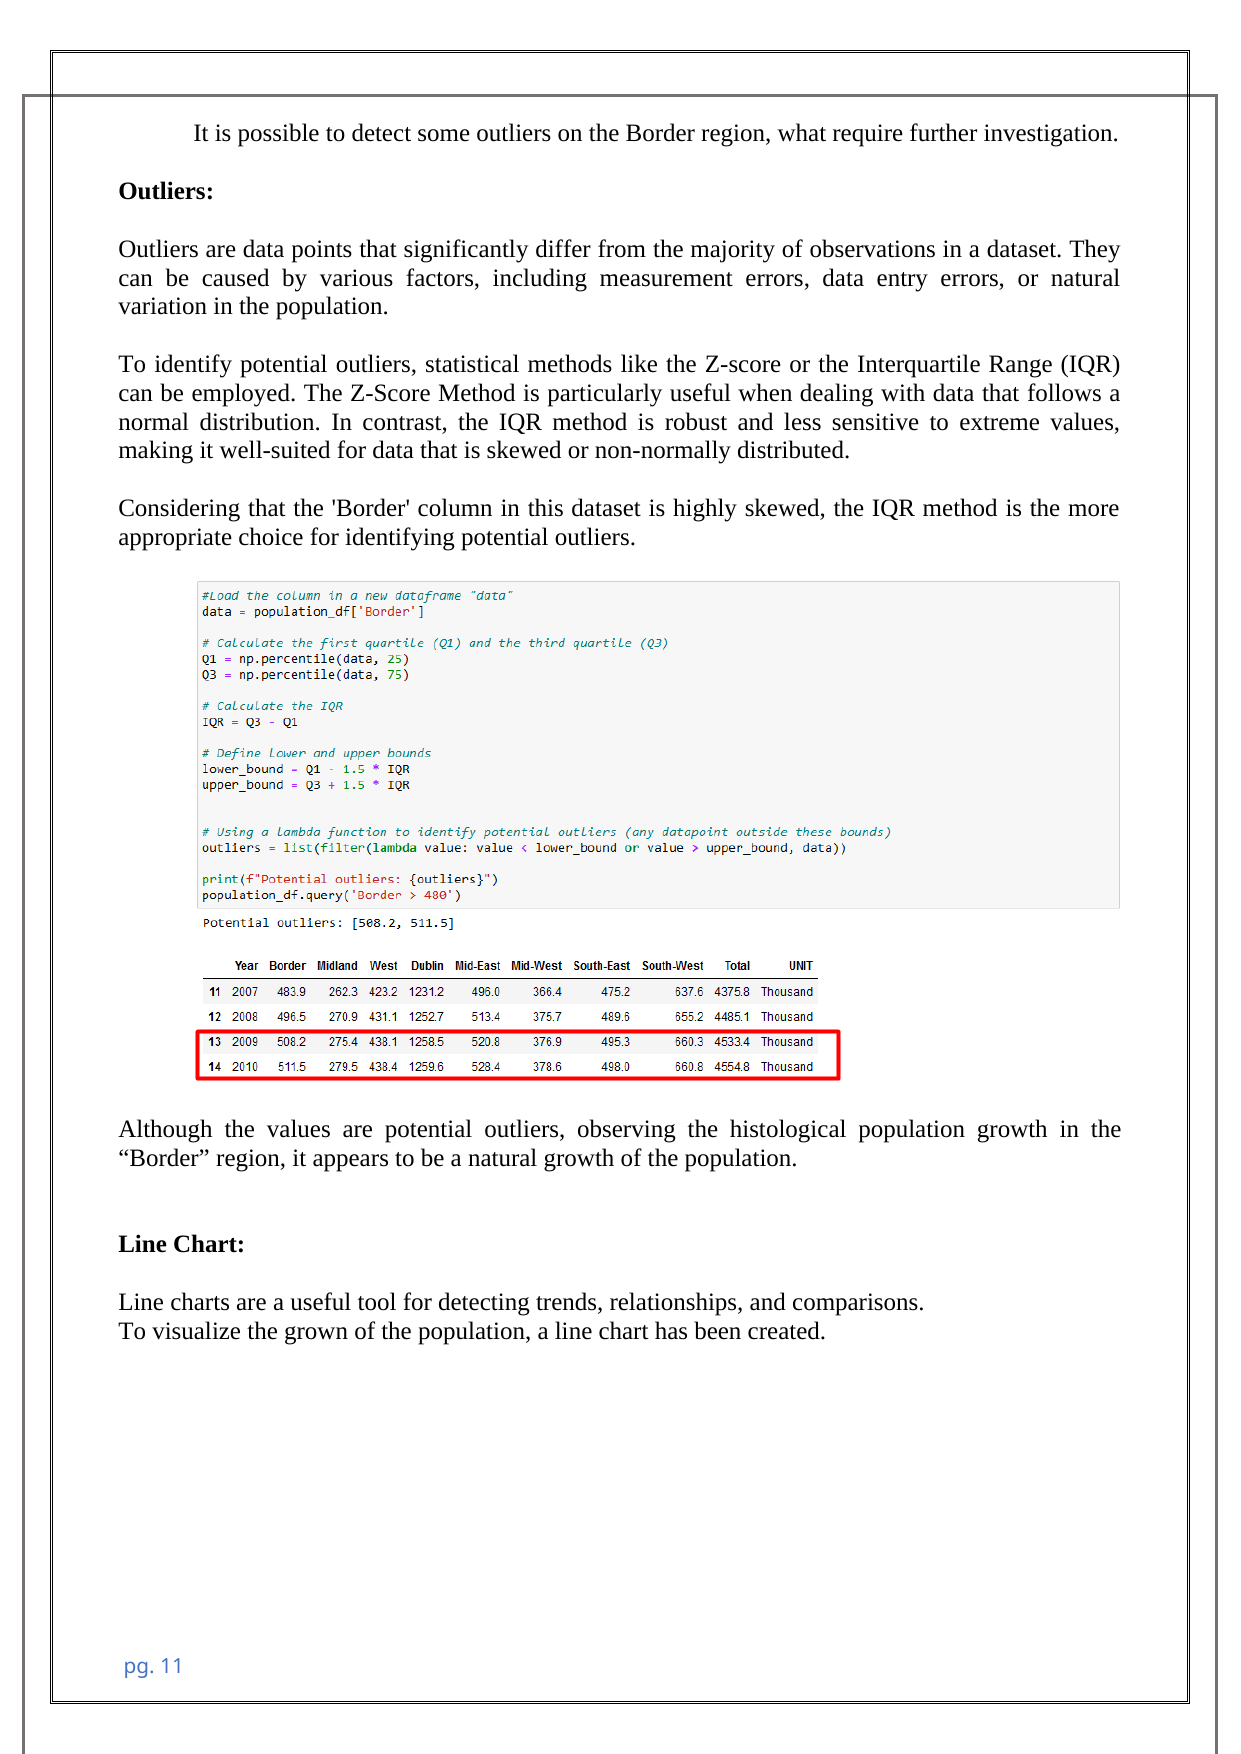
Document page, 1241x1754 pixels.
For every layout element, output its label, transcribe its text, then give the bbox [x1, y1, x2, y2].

text To visualize the grown of the population, a line chart has been created. [118, 1316, 1122, 1344]
text Although the values are potential outliers, observing the histological population growth in the “Border” region, it appears to be a natural growth of the population. [118, 1114, 1122, 1172]
text Line charts are a useful tool for detecting trends, relationships, and comparisons. [118, 1287, 1122, 1316]
text It is possible to detect some outliers on the Border region, what require further investigation. [118, 118, 1122, 147]
text Line Chart: [118, 1229, 1122, 1258]
text Outliers are data points that significantly differ from the majority of observations in a dataset. They can be caused by various factors, including measurement errors, data entry errors, or natural variation in the population. [118, 234, 1122, 320]
text Outliers: [118, 176, 1122, 205]
picture [193, 580, 1122, 1085]
